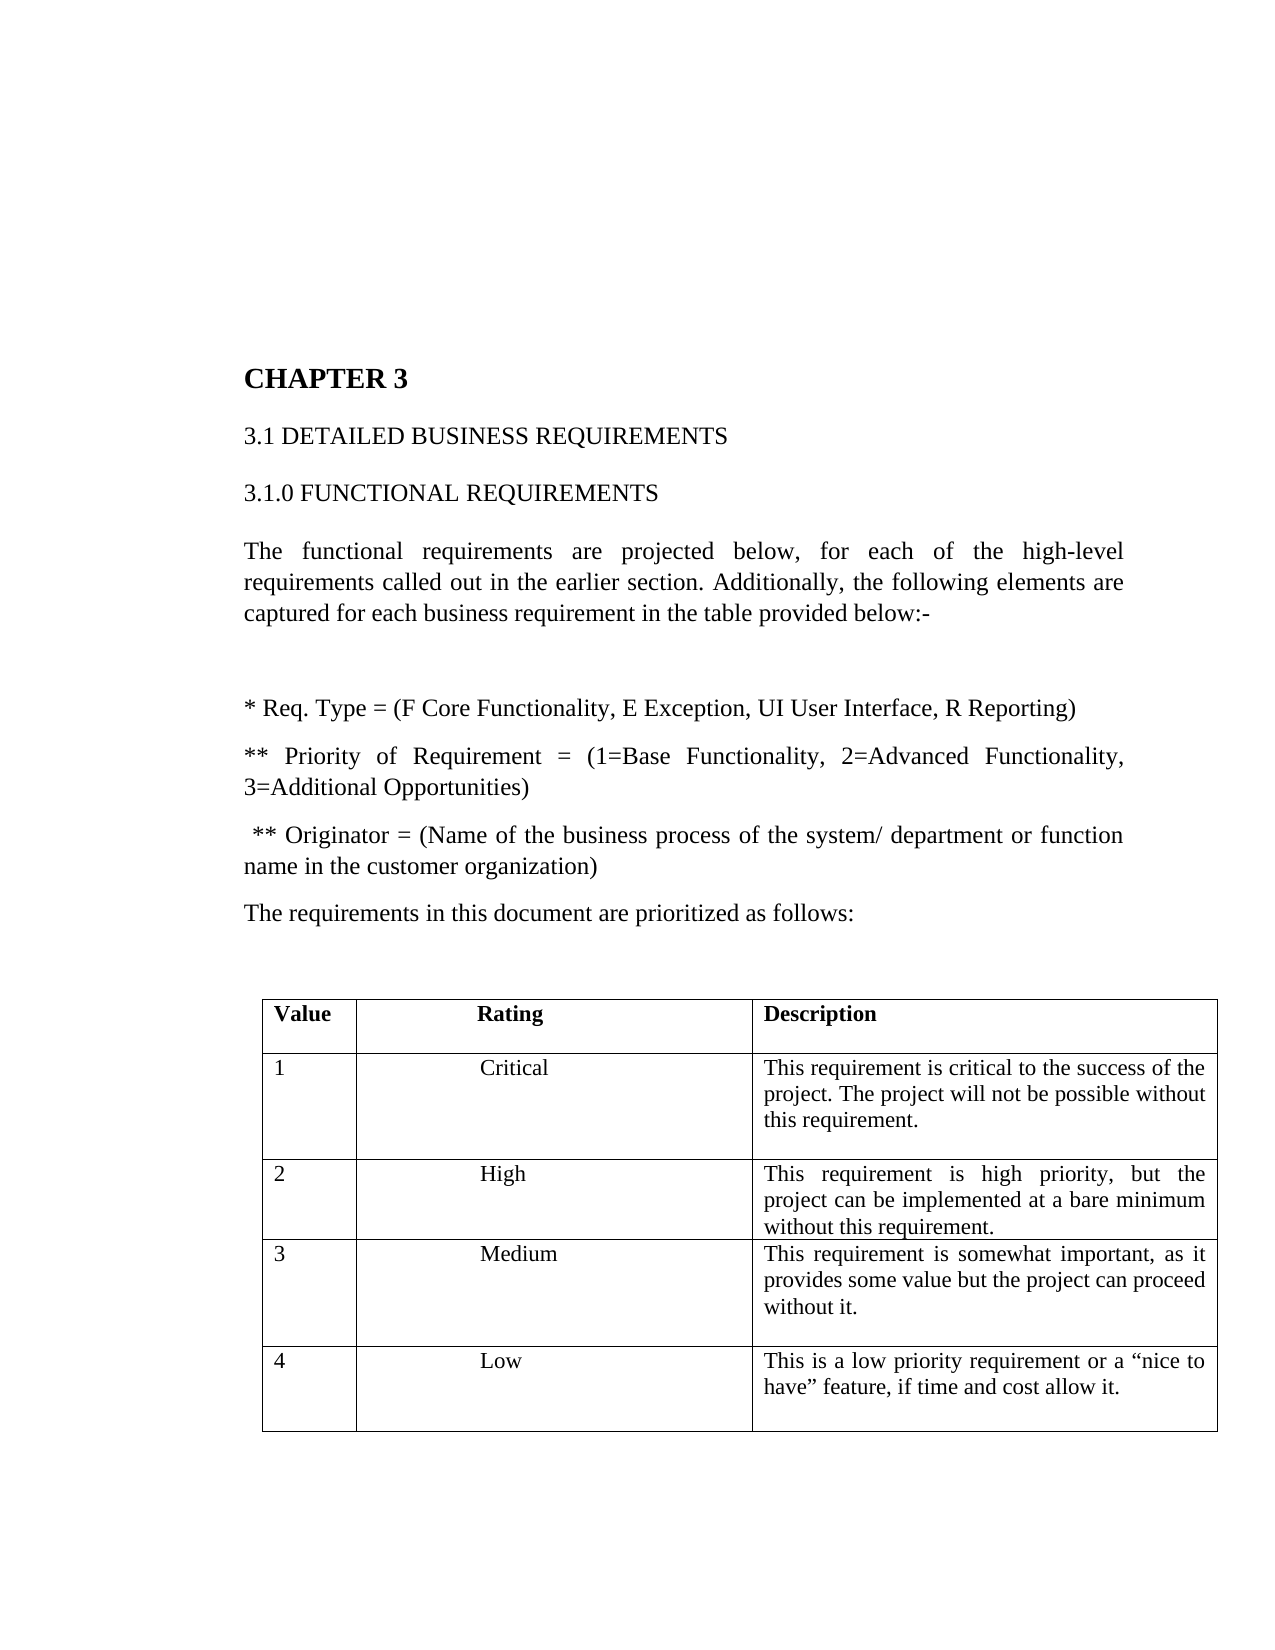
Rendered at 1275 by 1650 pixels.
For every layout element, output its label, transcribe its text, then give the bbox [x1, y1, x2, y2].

table_cell Low [357, 1347, 752, 1431]
text 3.1.0 FUNCTIONAL REQUIREMENTS [244, 478, 1125, 507]
table_header Value [263, 1000, 356, 1053]
text ** Originator = (Name of the business process of the system/ department or function name in the customer organization) [244, 820, 1125, 879]
table_cell This requirement is critical to the success of the project. The project will not be possible without this requirement. [753, 1054, 1217, 1159]
table_cell This is a low priority requirement or a “nice to have” feature, if time and cost allow it. [753, 1347, 1217, 1431]
table_cell This requirement is high priority, but the project can be implemented at a bare minimum without this requirement. [753, 1160, 1217, 1239]
table_cell High [357, 1160, 752, 1239]
table_cell 2 [263, 1160, 356, 1239]
text The requirements in this document are prioritized as follows: [244, 898, 1125, 927]
text ** Priority of Requirement = (1=Base Functionality, 2=Advanced Functionality, 3=Additional Opportunities) [244, 741, 1125, 801]
table_header Description [753, 1000, 1217, 1053]
table_header Rating [357, 1000, 752, 1053]
table_cell 4 [263, 1347, 356, 1431]
table_cell 1 [263, 1054, 356, 1159]
text The functional requirements are projected below, for each of the high-level requirements called out in the earlier section. Additionally, the following elements are captured for each business requirement in the table provided below:- [244, 536, 1125, 627]
table_cell 3 [263, 1240, 356, 1346]
table_cell Medium [357, 1240, 752, 1346]
text 3.1 DETAILED BUSINESS REQUIREMENTS [244, 421, 1125, 449]
table_cell Critical [357, 1054, 752, 1159]
table_cell This requirement is somewhat important, as it provides some value but the project can proceed without it. [753, 1240, 1217, 1346]
text CHAPTER 3 [244, 361, 1125, 394]
text * Req. Type = (F Core Functionality, E Exception, UI User Interface, R Reporting) [244, 693, 1125, 722]
